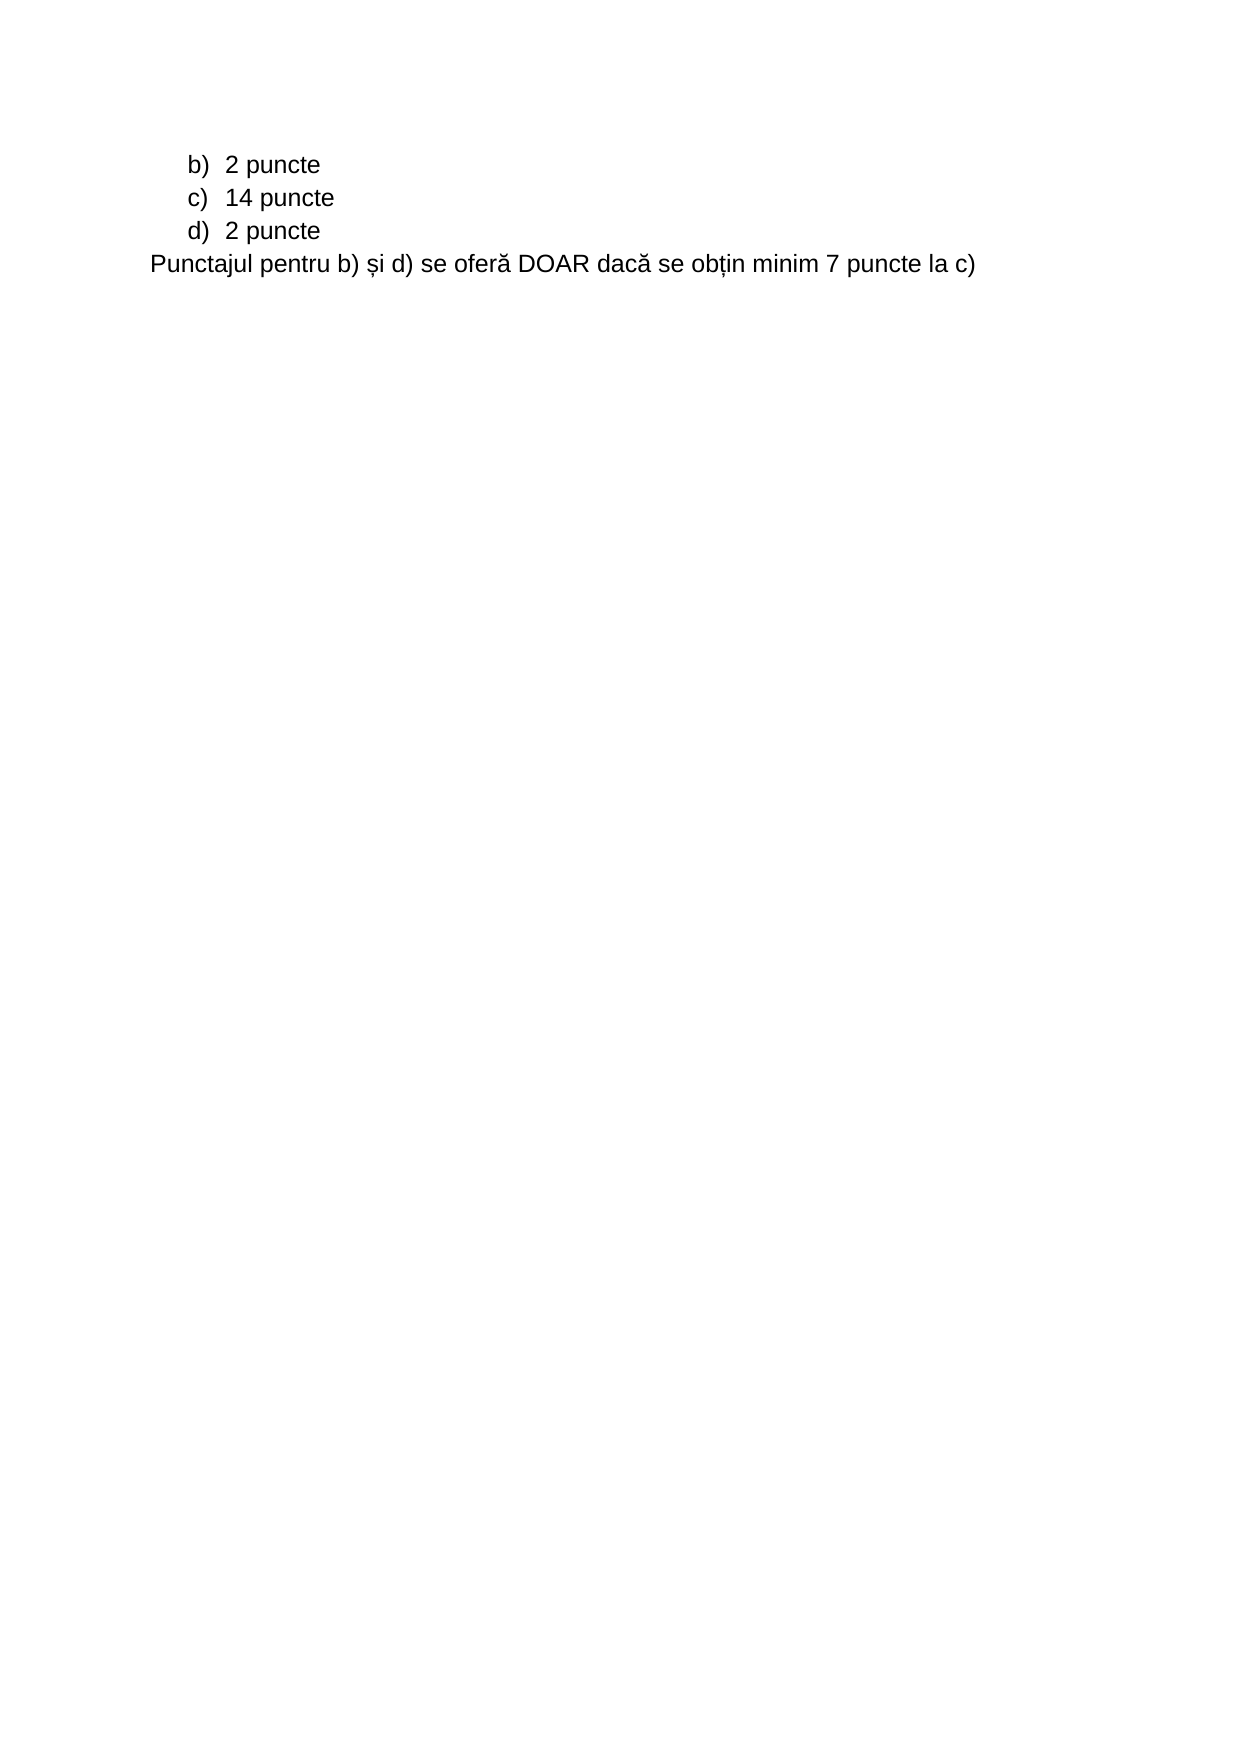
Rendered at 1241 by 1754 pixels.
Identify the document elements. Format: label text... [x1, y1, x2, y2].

list 2 puncte [187, 216, 1090, 245]
list 14 puncte [187, 183, 1090, 212]
text Punctajul pentru b) și d) se oferă DOAR dacă se obțin minim 7 puncte la c) [150, 249, 1090, 278]
list 2 puncte [187, 150, 1090, 179]
